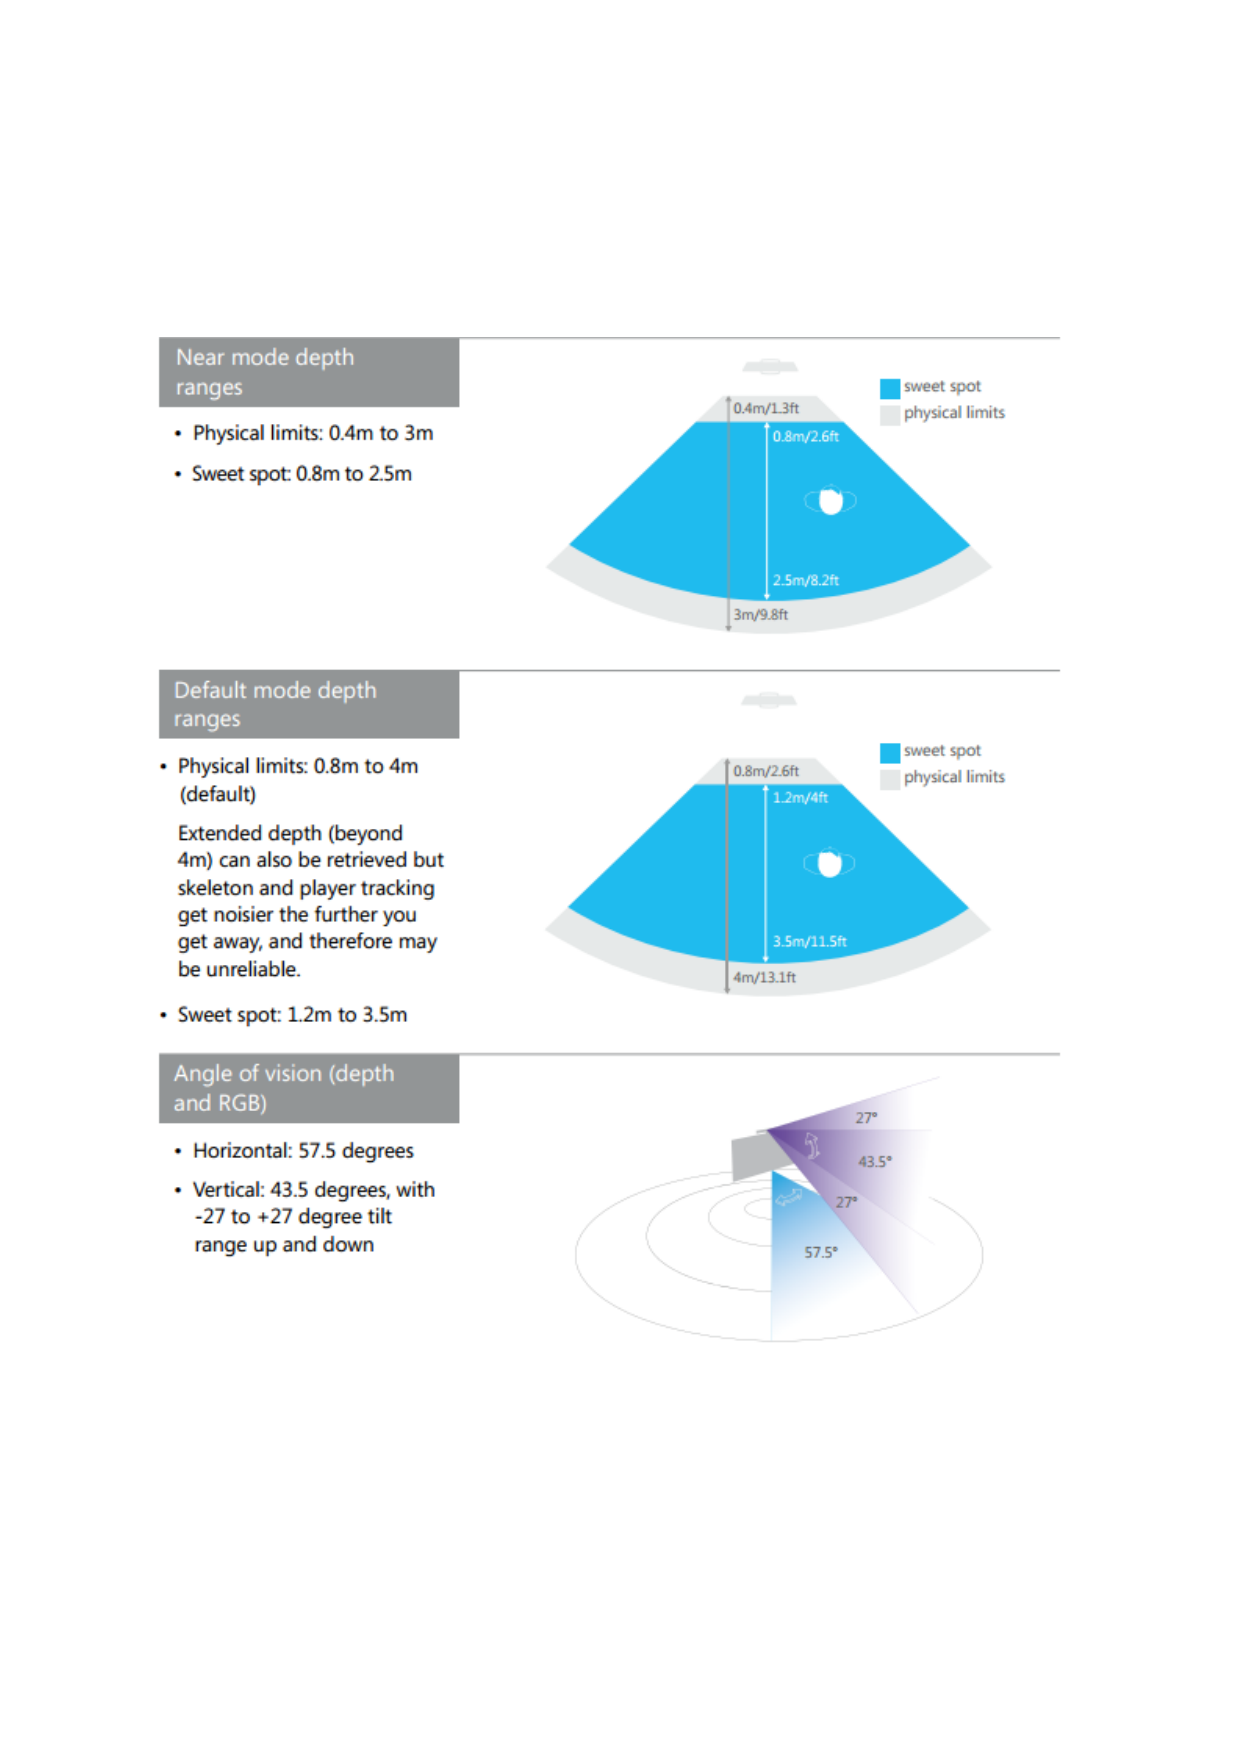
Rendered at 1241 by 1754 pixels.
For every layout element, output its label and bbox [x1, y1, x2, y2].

picture [150, 337, 1089, 1369]
